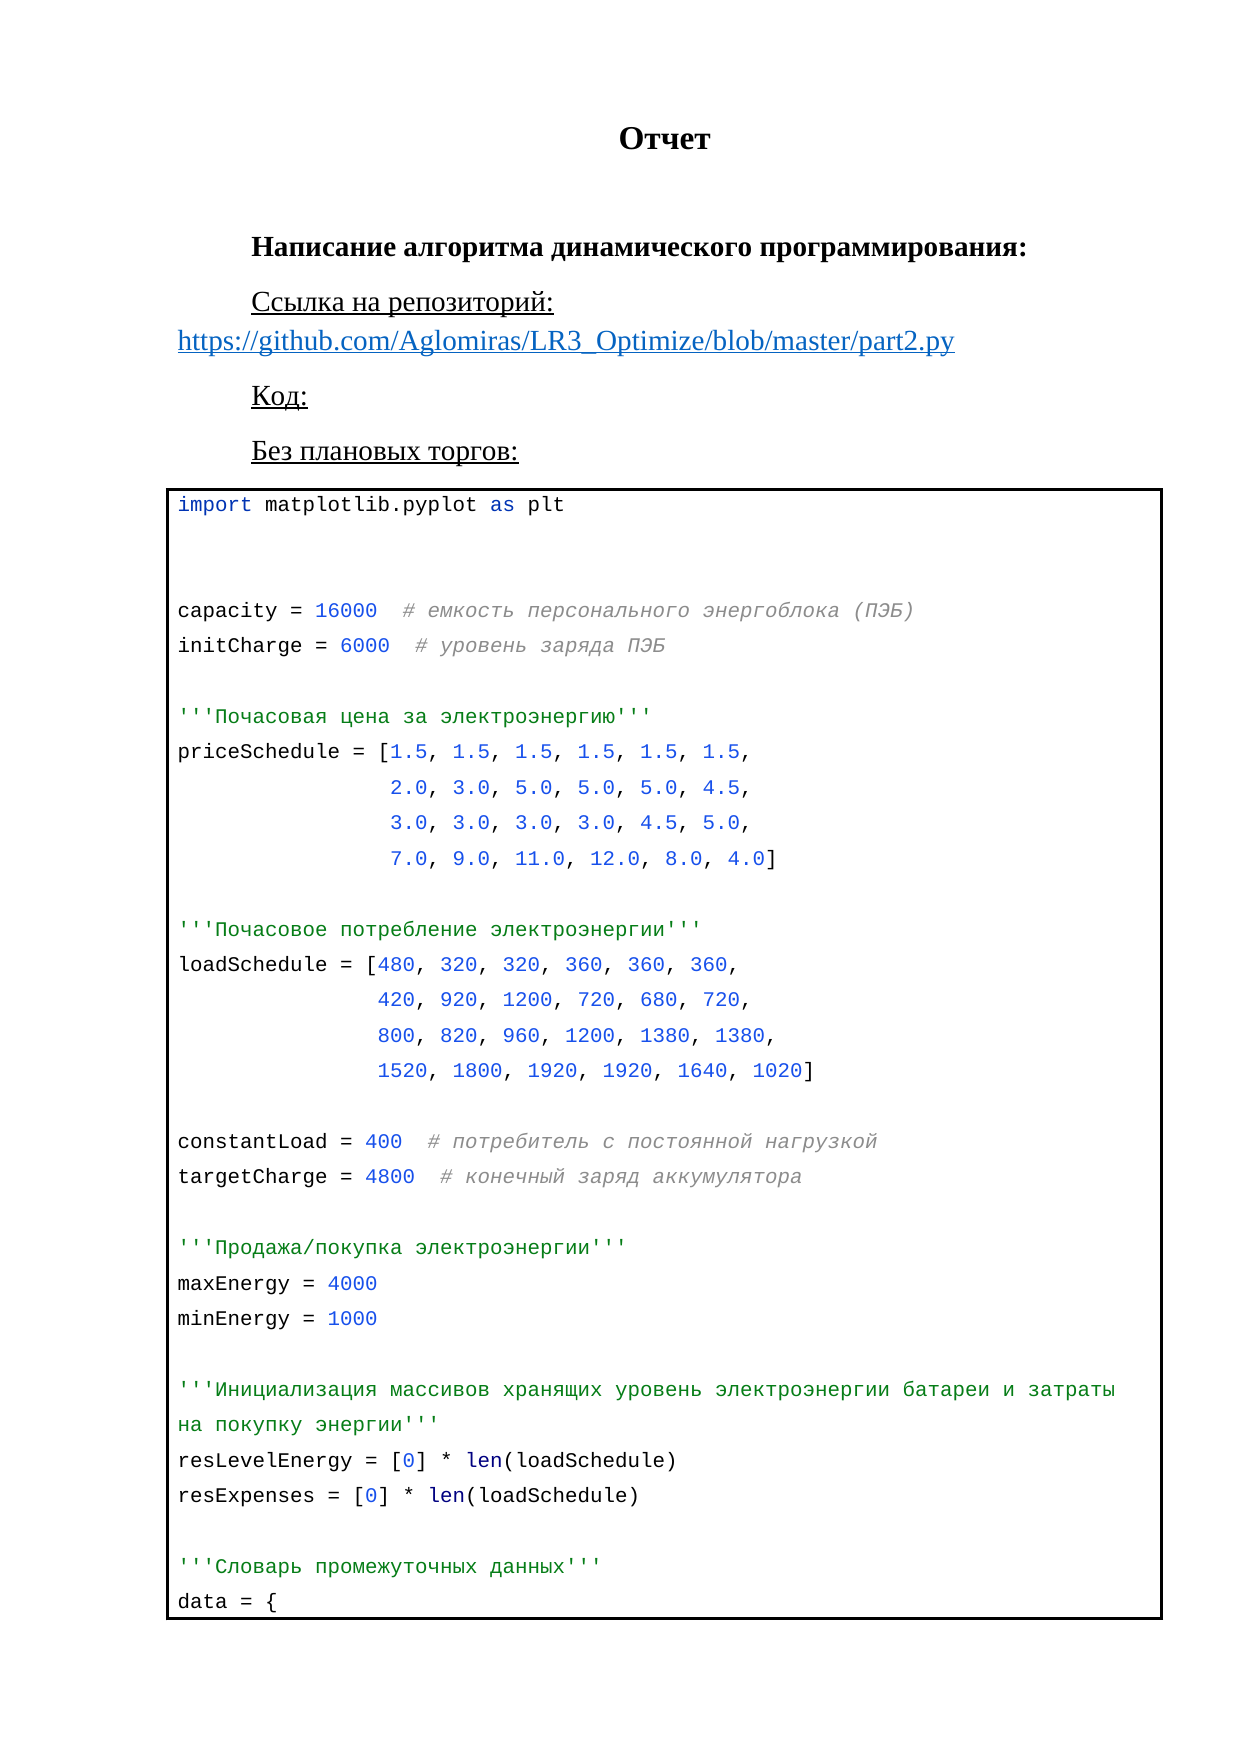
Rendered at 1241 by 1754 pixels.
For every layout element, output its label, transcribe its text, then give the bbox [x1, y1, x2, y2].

text Написание алгоритма динамического программирования: [177, 229, 1152, 262]
text Отчет [177, 118, 1152, 156]
text Без плановых торгов: [177, 433, 1152, 467]
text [169, 491, 1160, 1617]
text Код: [177, 378, 1152, 411]
text Ссылка на репозиторий: https://github.com/Aglomiras/LR3_Optimize/blob/master/part2.py [177, 284, 1152, 356]
